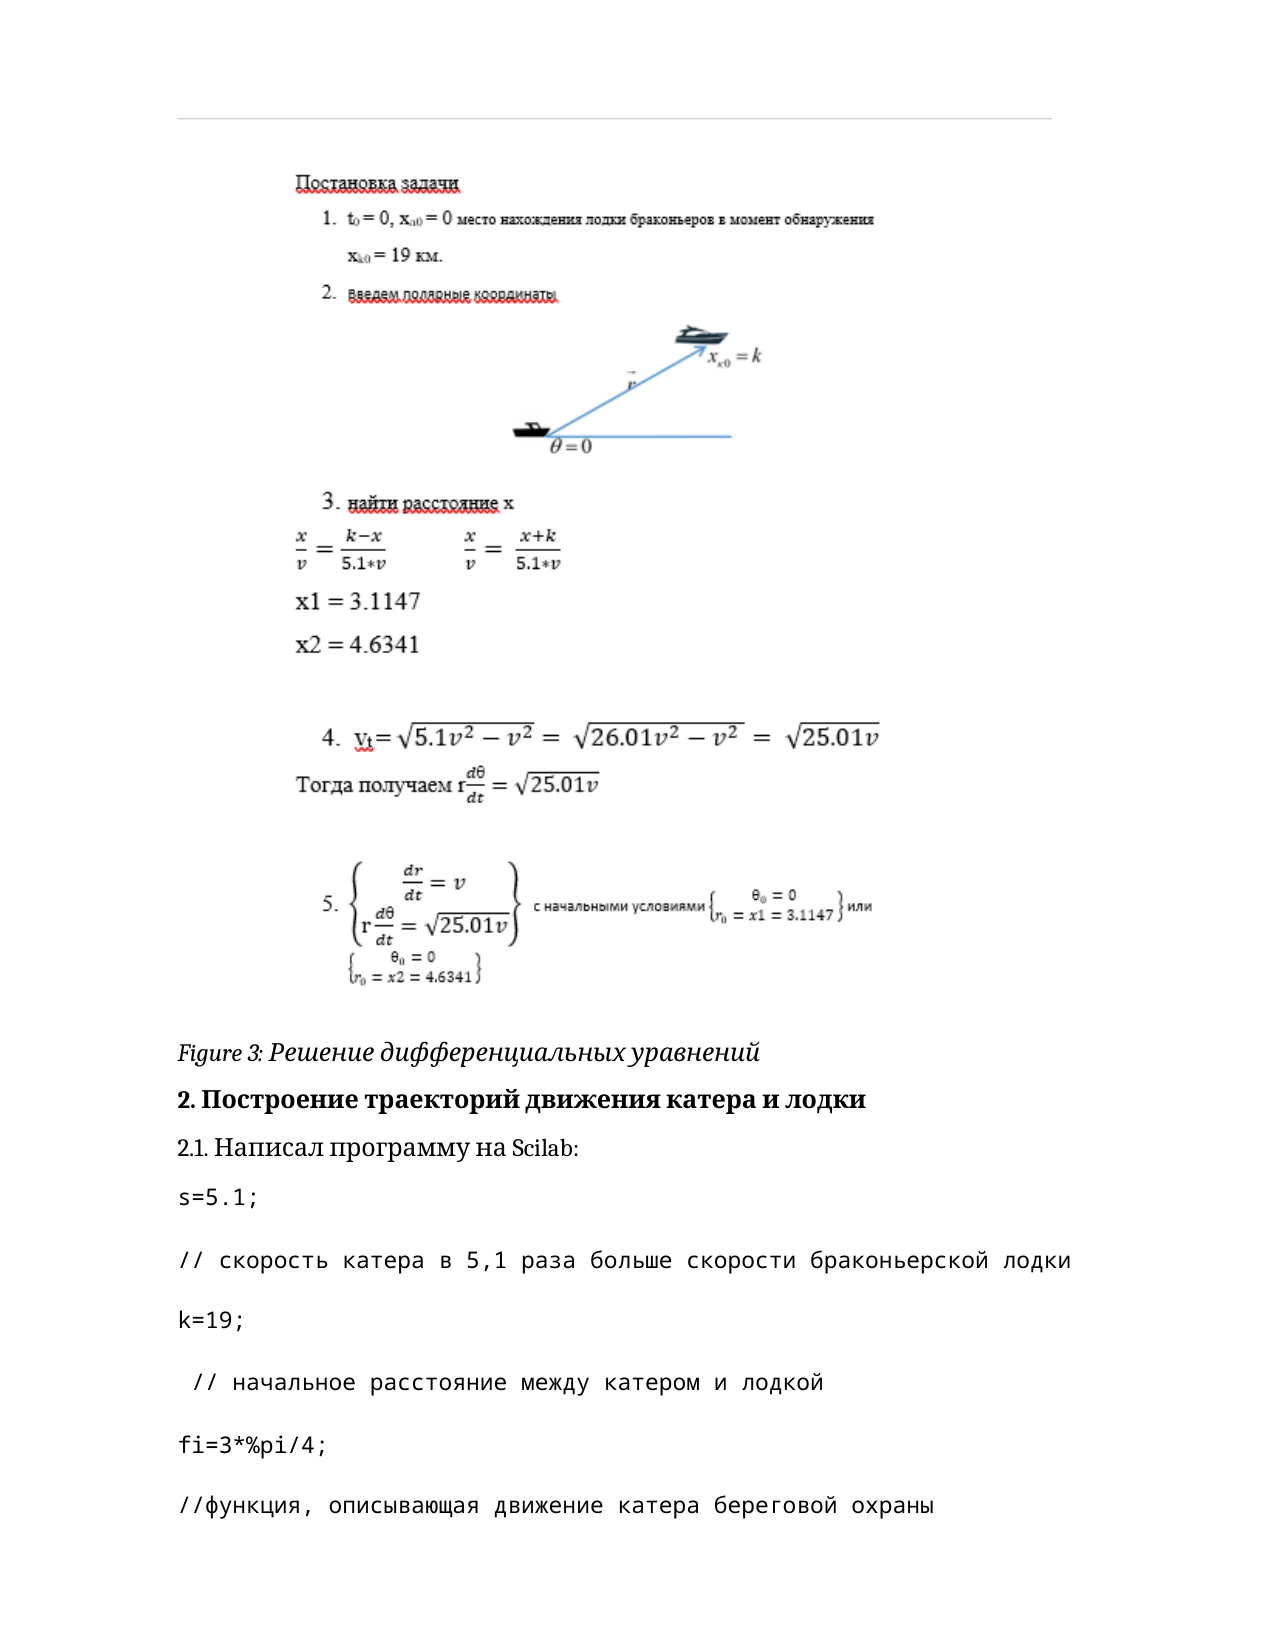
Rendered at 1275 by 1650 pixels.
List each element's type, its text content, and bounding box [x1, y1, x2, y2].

text Figure 3: Решение дифференциальных уравнений [177, 1039, 1186, 1067]
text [177, 1181, 1186, 1520]
text 2. Построение траекторий движения катера и лодки [177, 1086, 1186, 1115]
text 2.1. Написал программу на Scilab: [177, 1134, 1186, 1162]
picture [177, 118, 1053, 1018]
